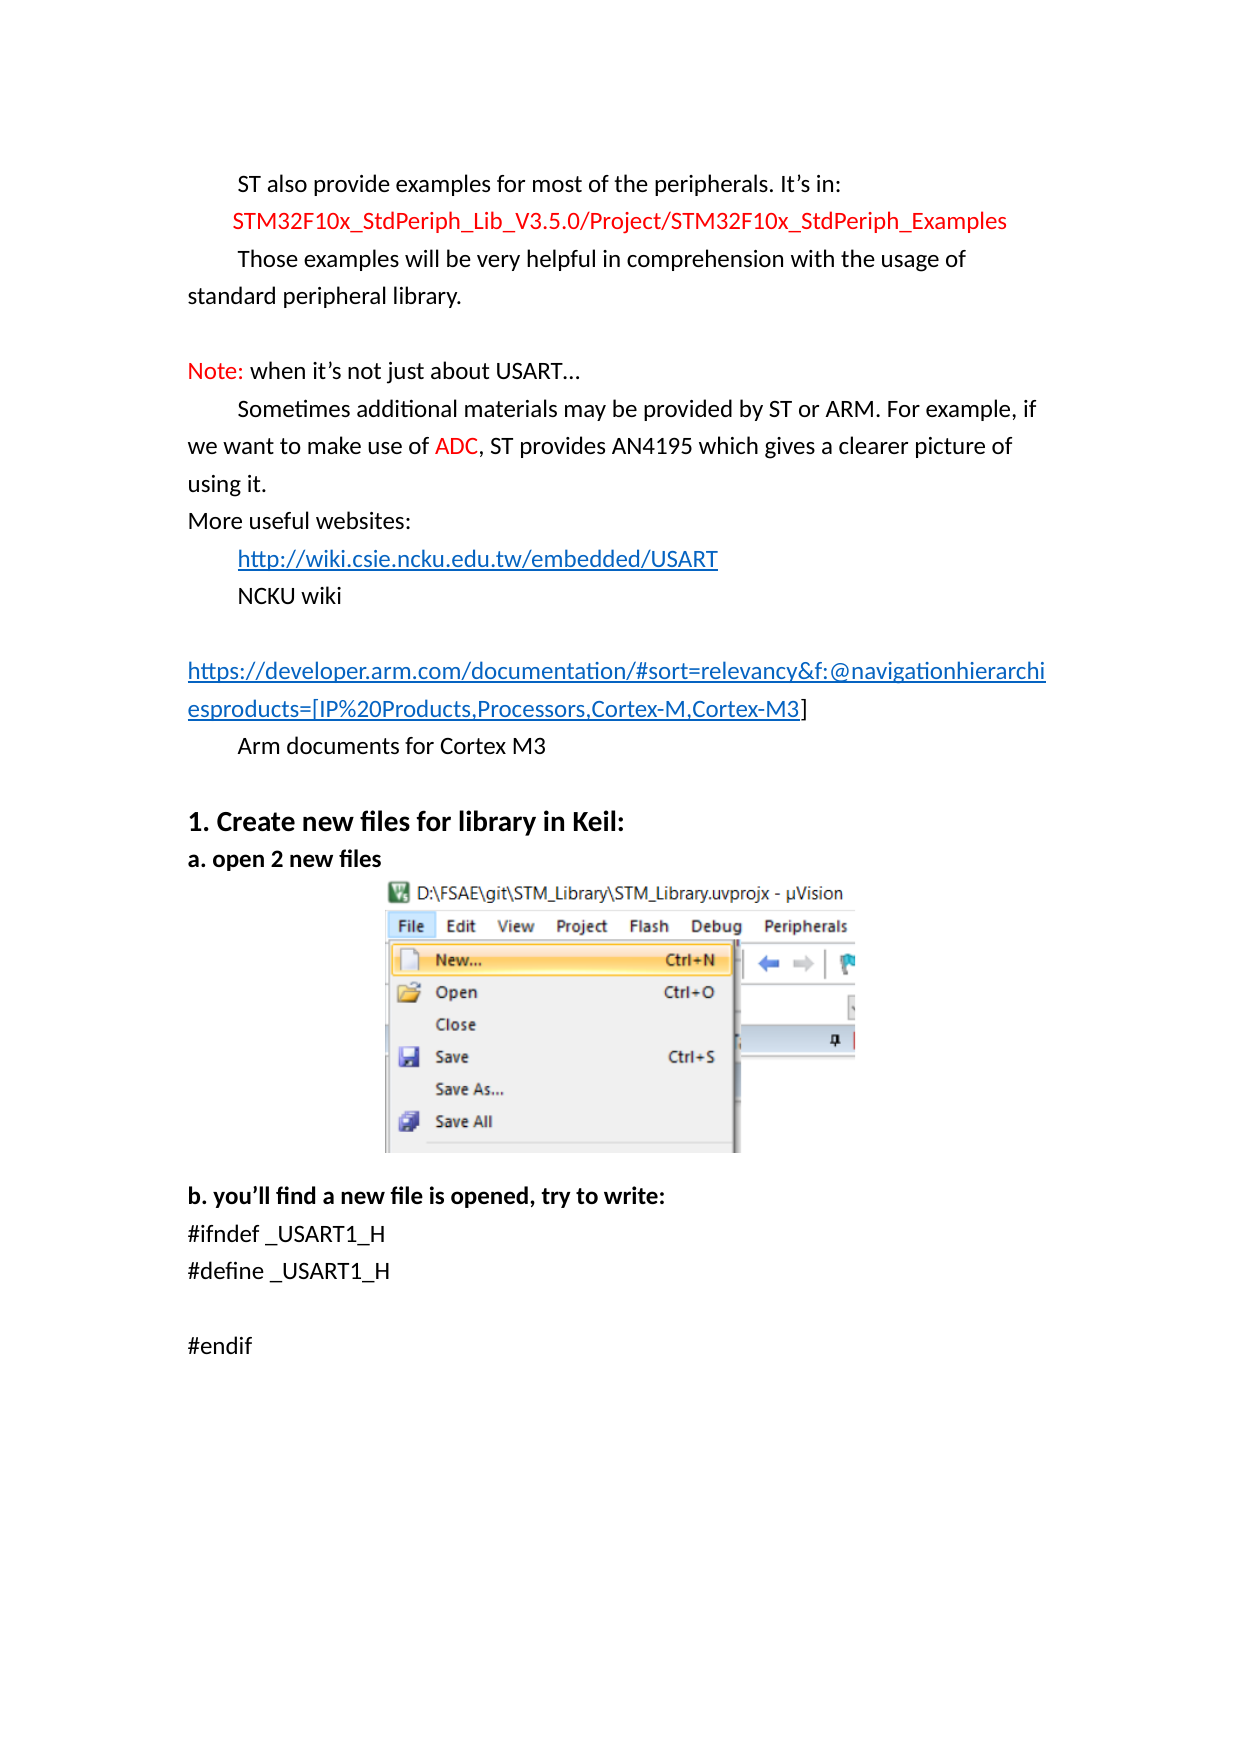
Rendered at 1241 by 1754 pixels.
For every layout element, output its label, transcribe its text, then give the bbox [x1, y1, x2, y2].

text More useful websites: [187, 502, 1053, 539]
text http://wiki.csie.ncku.edu.tw/embedded/USART [187, 539, 1053, 577]
text Those examples will be very helpful in comprehension with the usage of standard peripheral library. [187, 239, 1053, 314]
text #define _USART1_H [187, 1252, 1053, 1289]
text Note: when it’s not just about USART… [187, 352, 1053, 389]
text #endif [187, 1327, 1053, 1364]
text 1. Create new files for library in Keil: [187, 802, 1053, 839]
text Arm documents for Cortex M3 [187, 727, 1053, 764]
picture [385, 877, 855, 1153]
text https://developer.arm.com/documentation/#sort=relevancy&f:@navigationhierarchiesproducts=[IP%20Products,Processors,Cortex-M,Cortex-M3] [187, 614, 1053, 727]
text b. you’ll find a new file is opened, try to write: [187, 1177, 1053, 1214]
text Sometimes additional materials may be provided by ST or ARM. For example, if we want to make use of ADC, ST provides AN4195 which gives a clearer picture of using it. [187, 389, 1053, 502]
text #ifndef _USART1_H [187, 1214, 1053, 1252]
text a. open 2 new files [187, 839, 1053, 877]
text NCKU wiki [187, 577, 1053, 614]
text ST also provide examples for most of the peripherals. It’s in: [187, 164, 1053, 202]
text STM32F10x_StdPeriph_Lib_V3.5.0/Project/STM32F10x_StdPeriph_Examples [187, 202, 1053, 239]
